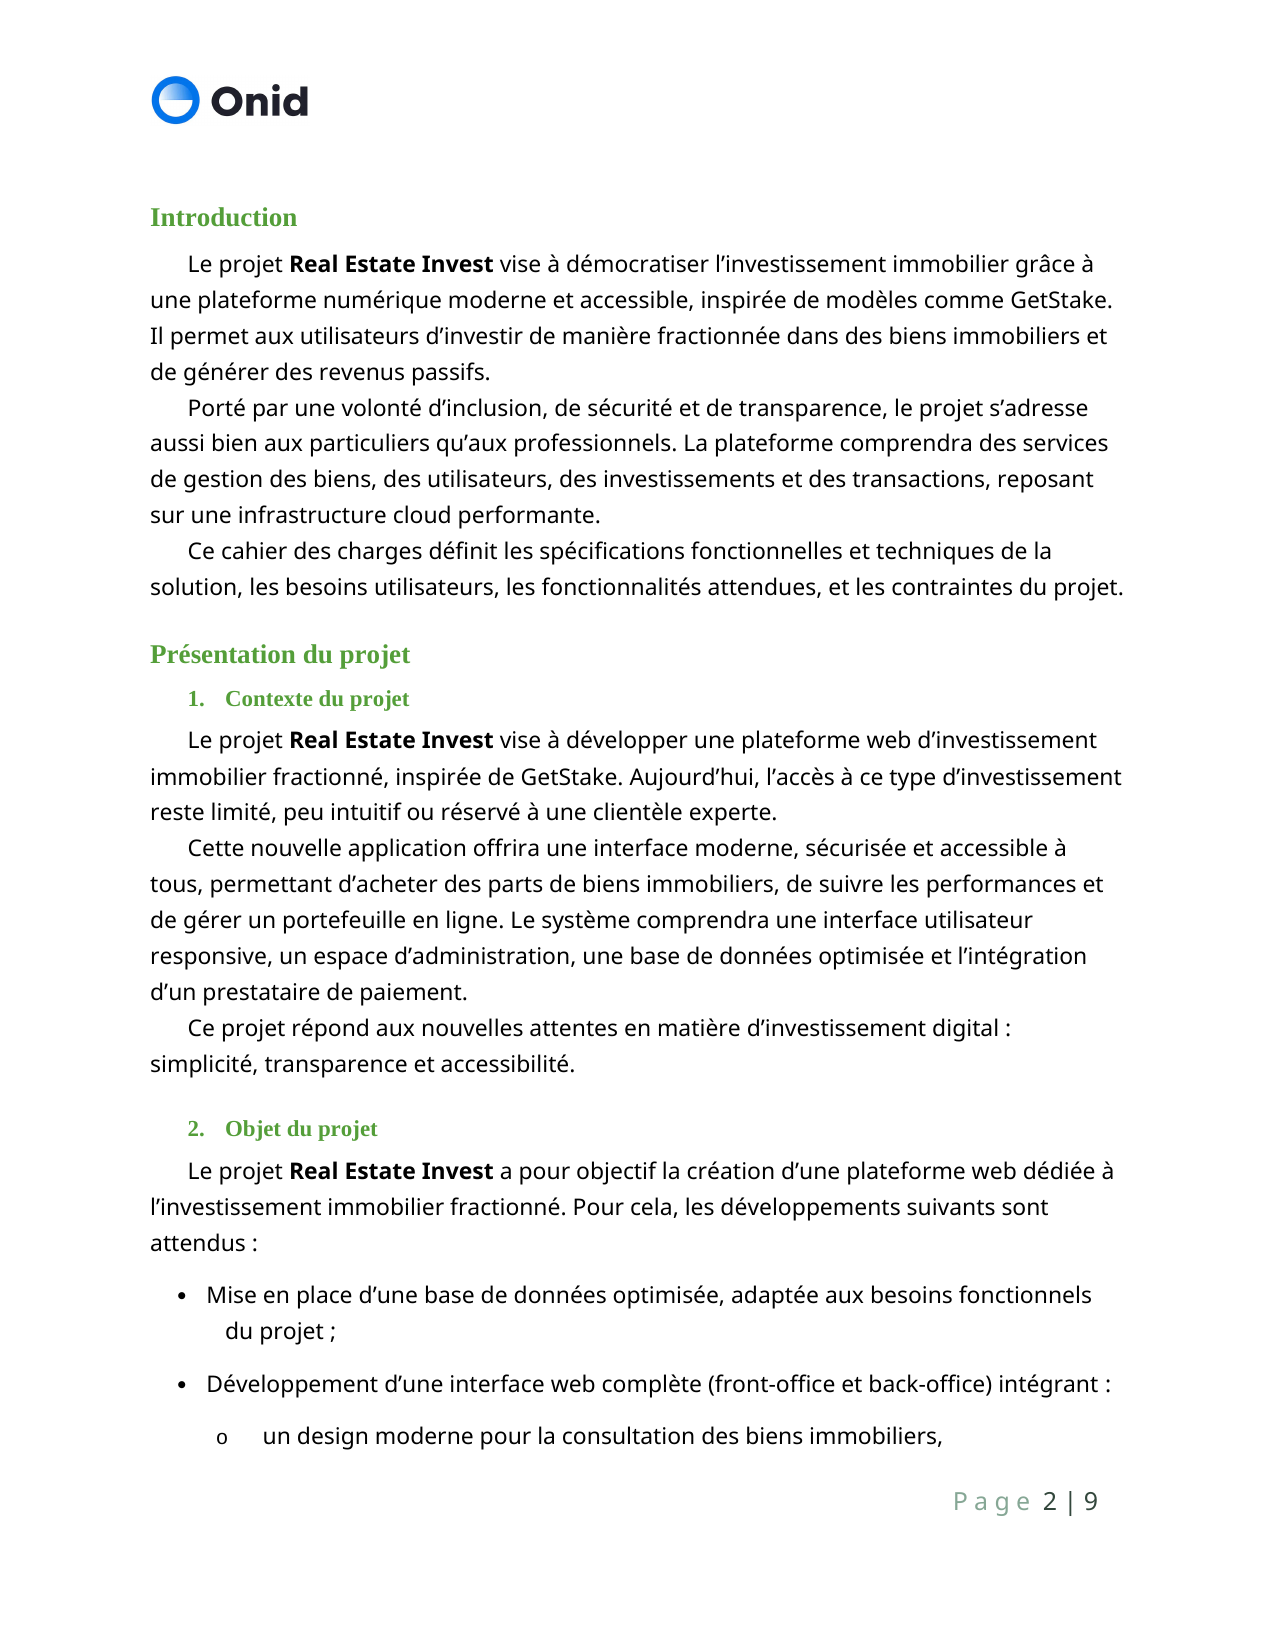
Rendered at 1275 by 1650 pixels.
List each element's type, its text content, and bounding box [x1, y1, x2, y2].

text Le projet Real Estate Invest vise à démocratiser l’investissement immobilier grâce à une plateforme numérique moderne et accessible, inspirée de modèles comme GetStake. Il permet aux utilisateurs d’investir de manière fractionnée dans des biens immobiliers et de générer des revenus passifs. [150, 248, 1125, 387]
subtitle Contexte du projet [187, 685, 1125, 711]
text Ce cahier des charges définit les spécifications fonctionnelles et techniques de la solution, les besoins utilisateurs, les fonctionnalités attendues, et les contraintes du projet. [150, 535, 1125, 602]
subtitle Objet du projet [187, 1115, 1125, 1141]
list Développement d’une interface web complète (front-office et back-office) intégrant : [178, 1368, 1125, 1399]
subtitle Introduction [150, 201, 1125, 232]
text Le projet Real Estate Invest a pour objectif la création d’une plateforme web dédiée à l’investissement immobilier fractionné. Pour cela, les développements suivants sont attendus : [150, 1154, 1125, 1258]
subtitle Présentation du projet [150, 638, 1125, 669]
text Ce projet répond aux nouvelles attentes en matière d’investissement digital : simplicité, transparence et accessibilité. [150, 1012, 1125, 1079]
picture [150, 75, 311, 126]
text Cette nouvelle application offrira une interface moderne, sécurisée et accessible à tous, permettant d’acheter des parts de biens immobiliers, de suivre les performances et de gérer un portefeuille en ligne. Le système comprendra une interface utilisateur responsive, un espace d’administration, une base de données optimisée et l’intégration d’un prestataire de paiement. [150, 832, 1125, 1007]
list un design moderne pour la consultation des biens immobiliers, [216, 1420, 1125, 1451]
list Mise en place d’une base de données optimisée, adaptée aux besoins fonctionnels du projet ; [178, 1279, 1125, 1346]
text Porté par une volonté d’inclusion, de sécurité et de transparence, le projet s’adresse aussi bien aux particuliers qu’aux professionnels. La plateforme comprendra des services de gestion des biens, des utilisateurs, des investissements et des transactions, reposant sur une infrastructure cloud performante. [150, 391, 1125, 531]
text Le projet Real Estate Invest vise à développer une plateforme web d’investissement immobilier fractionné, inspirée de GetStake. Aujourd’hui, l’accès à ce type d’investissement reste limité, peu intuitif ou réservé à une clientèle experte. [150, 724, 1125, 828]
